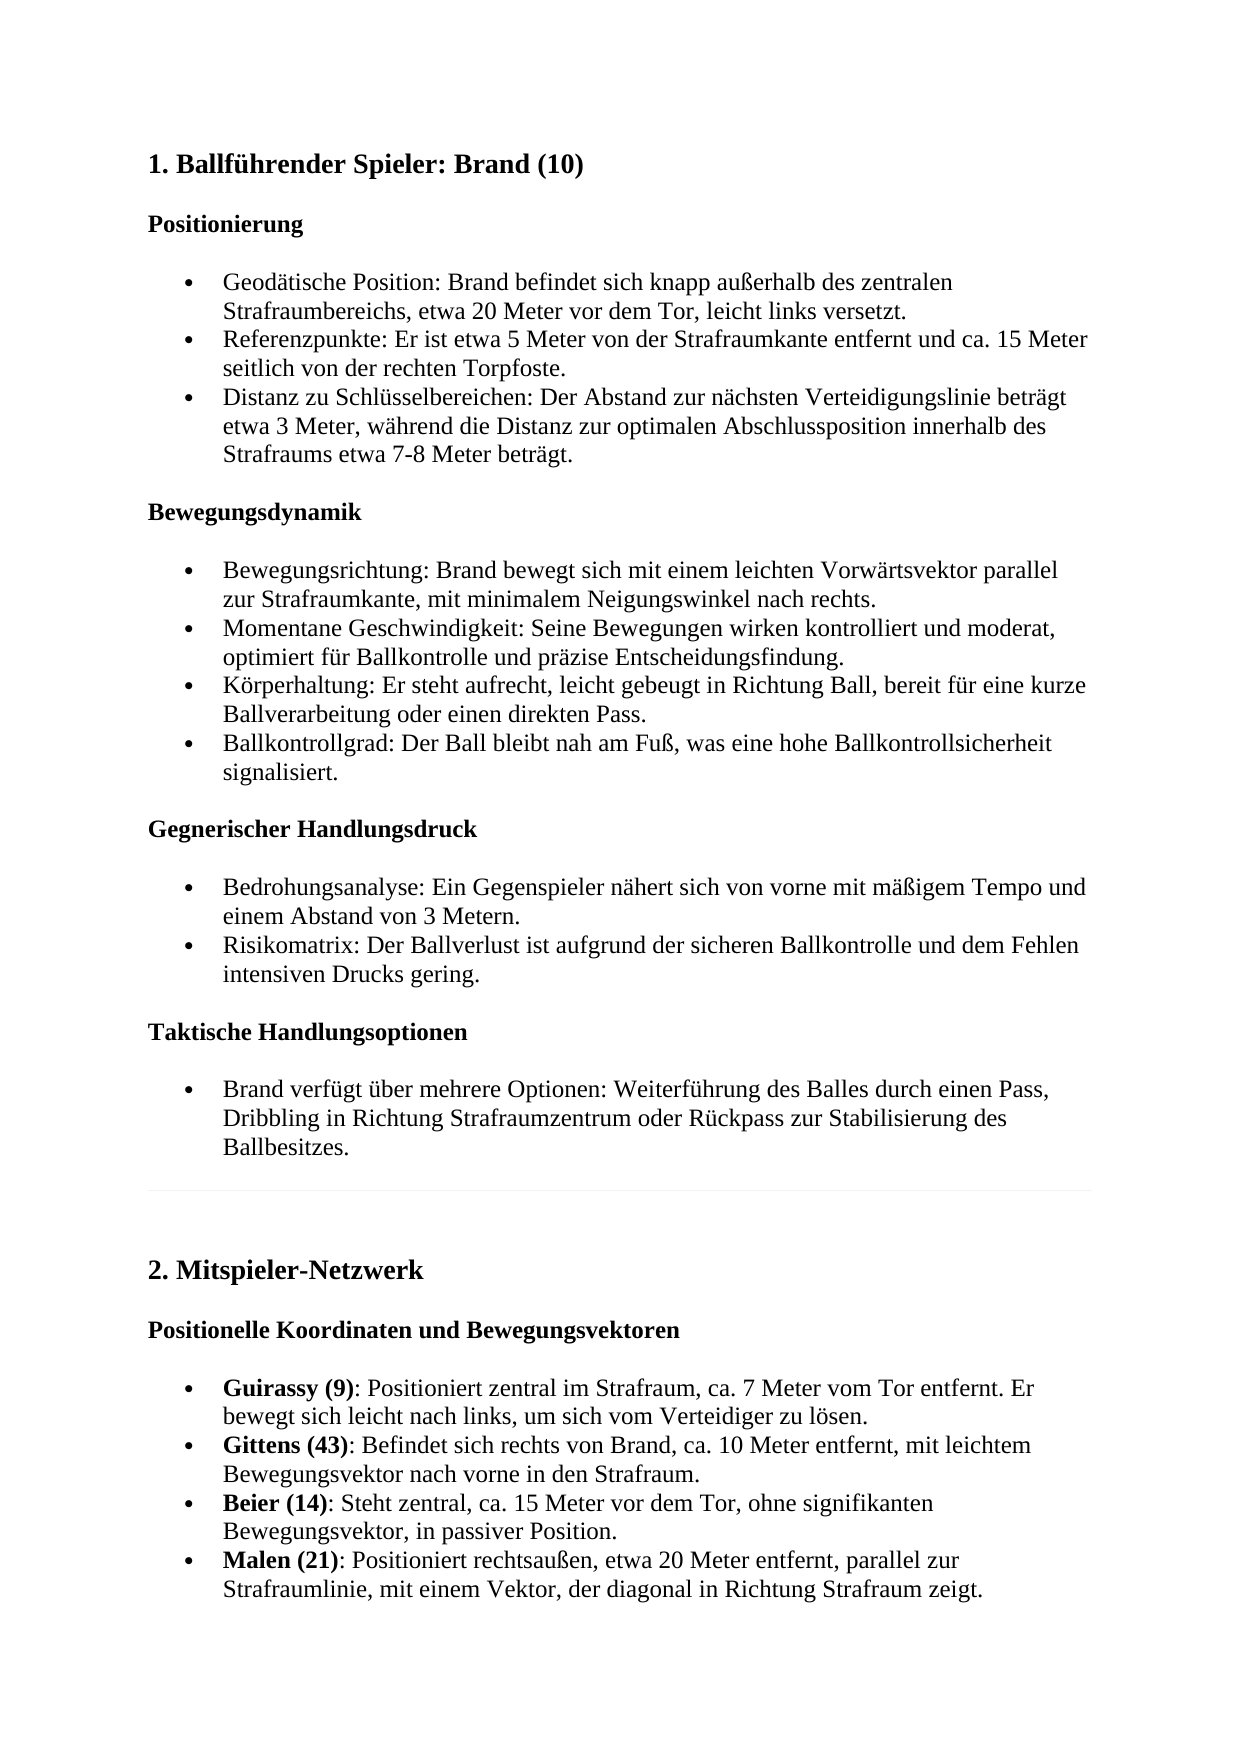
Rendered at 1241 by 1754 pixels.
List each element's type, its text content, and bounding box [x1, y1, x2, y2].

list Beier (14): Steht zentral, ca. 15 Meter vor dem Tor, ohne signifikanten Bewegungsvektor, in passiver Position. [185, 1488, 1093, 1545]
text Taktische Handlungsoptionen [148, 1017, 1093, 1045]
list Malen (21): Positioniert rechtsaußen, etwa 20 Meter entfernt, parallel zur Strafraumlinie, mit einem Vektor, der diagonal in Richtung Strafraum zeigt. [185, 1545, 1093, 1603]
list Körperhaltung: Er steht aufrecht, leicht gebeugt in Richtung Ball, bereit für eine kurze Ballverarbeitung oder einen direkten Pass. [185, 670, 1093, 728]
list Guirassy (9): Positioniert zentral im Strafraum, ca. 7 Meter vom Tor entfernt. Er bewegt sich leicht nach links, um sich vom Verteidiger zu lösen. [185, 1373, 1093, 1430]
list Geodätische Position: Brand befindet sich knapp außerhalb des zentralen Strafraumbereichs, etwa 20 Meter vor dem Tor, leicht links versetzt. [185, 267, 1093, 324]
text 1. Ballführender Spieler: Brand (10) [148, 148, 1093, 180]
list Bedrohungsanalyse: Ein Gegenspieler nähert sich von vorne mit mäßigem Tempo und einem Abstand von 3 Metern. [185, 872, 1093, 930]
text Bewegungsdynamik [148, 497, 1093, 526]
list Referenzpunkte: Er ist etwa 5 Meter von der Strafraumkante entfernt und ca. 15 Meter seitlich von der rechten Torpfoste. [185, 324, 1093, 382]
list Risikomatrix: Der Ballverlust ist aufgrund der sicheren Ballkontrolle und dem Fehlen intensiven Drucks gering. [185, 930, 1093, 987]
text Positionierung [148, 209, 1093, 238]
list Bewegungsrichtung: Brand bewegt sich mit einem leichten Vorwärtsvektor parallel zur Strafraumkante, mit minimalem Neigungswinkel nach rechts. [185, 555, 1093, 613]
text Positionelle Koordinaten und Bewegungsvektoren [148, 1315, 1093, 1343]
list Brand verfügt über mehrere Optionen: Weiterführung des Balles durch einen Pass, Dribbling in Richtung Strafraumzentrum oder Rückpass zur Stabilisierung des Ballbesitzes. [185, 1074, 1093, 1161]
text Gegnerischer Handlungsdruck [148, 814, 1093, 843]
text 2. Mitspieler-Netzwerk [148, 1253, 1093, 1286]
list Momentane Geschwindigkeit: Seine Bewegungen wirken kontrolliert und moderat, optimiert für Ballkontrolle und präzise Entscheidungsfindung. [185, 613, 1093, 670]
list Ballkontrollgrad: Der Ball bleibt nah am Fuß, was eine hohe Ballkontrollsicherheit signalisiert. [185, 728, 1093, 785]
list Distanz zu Schlüsselbereichen: Der Abstand zur nächsten Verteidigungslinie beträgt etwa 3 Meter, während die Distanz zur optimalen Abschlussposition innerhalb des Strafraums etwa 7-8 Meter beträgt. [185, 382, 1093, 468]
list Gittens (43): Befindet sich rechts von Brand, ca. 10 Meter entfernt, mit leichtem Bewegungsvektor nach vorne in den Strafraum. [185, 1430, 1093, 1488]
